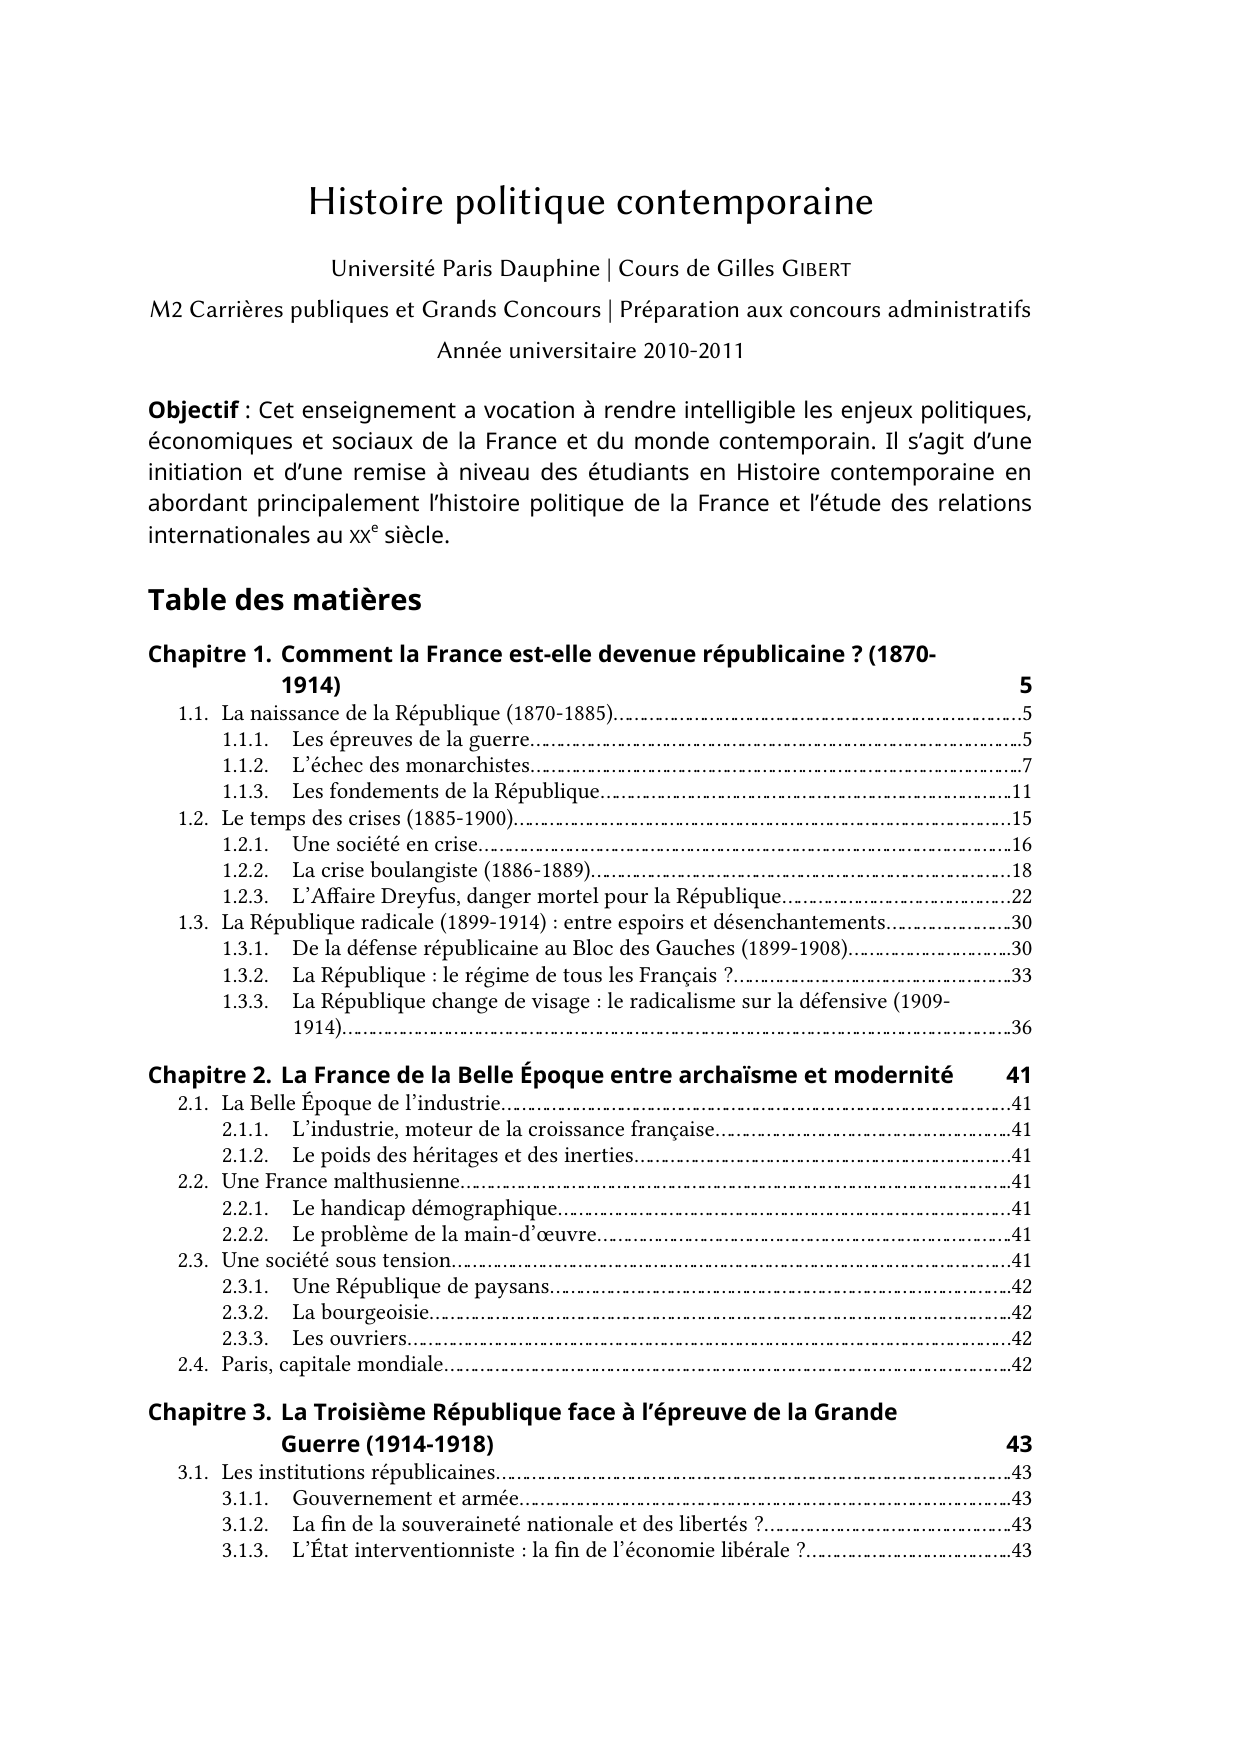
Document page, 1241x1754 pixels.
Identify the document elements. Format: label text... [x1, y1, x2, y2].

text 2.1.1. L’industrie, moteur de la croissance française 41 [222, 1116, 959, 1142]
text Chapitre 2. La France de la Belle Époque entre archaïsme et modernité 41 [148, 1059, 959, 1090]
text 2.2.1. Le handicap démographique 41 [222, 1194, 959, 1221]
text 3.1.1. Gouvernement et armée 43 [222, 1485, 959, 1511]
text 2.4. Paris, capitale mondiale 42 [177, 1351, 959, 1377]
text 1.3.1. De la défense républicaine au Bloc des Gauches (1899-1908) 30 [222, 935, 959, 961]
text 1.3.2. La République : le régime de tous les Français ? 33 [222, 961, 959, 988]
text Objectif : Cet enseignement a vocation à rendre intelligible les enjeux politiques, économiques et sociaux de la France et du monde contemporain. Il s’agit d’une initiation et d’une remise à niveau des étudiants en Histoire contemporaine en abordant principalement l’histoire politique de la France et l’étude des relations internationales au xxe siècle. [148, 394, 1033, 550]
text Année universitaire 2010-2011 [148, 336, 1033, 364]
text Table des matières [148, 579, 1033, 619]
text 2.3. Une société sous tension 41 [177, 1247, 959, 1273]
text Chapitre 3. La Troisième République face à l’épreuve de la Grande Guerre (1914-1918) 43 [148, 1396, 959, 1459]
text 1.3.3. La République change de visage : le radicalisme sur la défensive (1909-1914) 36 [222, 988, 959, 1040]
text 2.2.2. Le problème de la main-d’œuvre 41 [222, 1221, 959, 1247]
text 2.1.2. Le poids des héritages et des inerties 41 [222, 1142, 959, 1168]
text 1.1.1. Les épreuves de la guerre 5 [222, 726, 959, 752]
text 3.1.3. L’État interventionniste : la fin de l’économie libérale ? 43 [222, 1537, 959, 1563]
text Chapitre 1. Comment la France est-elle devenue républicaine ? (1870-1914) 5 [148, 637, 959, 700]
text 2.3.2. La bourgeoisie 42 [222, 1299, 959, 1325]
text 1.1.3. Les fondements de la République 11 [222, 778, 959, 804]
text Histoire politique contemporaine [148, 177, 1033, 225]
text 1.2.3. L’Affaire Dreyfus, danger mortel pour la République 22 [222, 883, 959, 909]
text 2.1. La Belle Époque de l’industrie 41 [177, 1090, 959, 1116]
text 1.3. La République radicale (1899-1914) : entre espoirs et désenchantements 30 [177, 909, 959, 935]
text 1.1. La naissance de la République (1870-1885) 5 [177, 700, 959, 726]
text 2.2. Une France malthusienne 41 [177, 1168, 959, 1194]
text 1.2.1. Une société en crise 16 [222, 831, 959, 857]
text 1.1.2. L’échec des monarchistes 7 [222, 752, 959, 778]
text 3.1. Les institutions républicaines 43 [177, 1459, 959, 1485]
text 1.2.2. La crise boulangiste (1886-1889) 18 [222, 857, 959, 883]
text 3.1.2. La fin de la souveraineté nationale et des libertés ? 43 [222, 1511, 959, 1537]
text 1.2. Le temps des crises (1885-1900) 15 [177, 804, 959, 831]
text 2.3.1. Une République de paysans 42 [222, 1273, 959, 1299]
text M2 Carrières publiques et Grands Concours | Préparation aux concours administratifs [148, 295, 1033, 323]
text 2.3.3. Les ouvriers 42 [222, 1325, 959, 1351]
text Université Paris Dauphine | Cours de Gilles Gibert [148, 254, 1033, 282]
